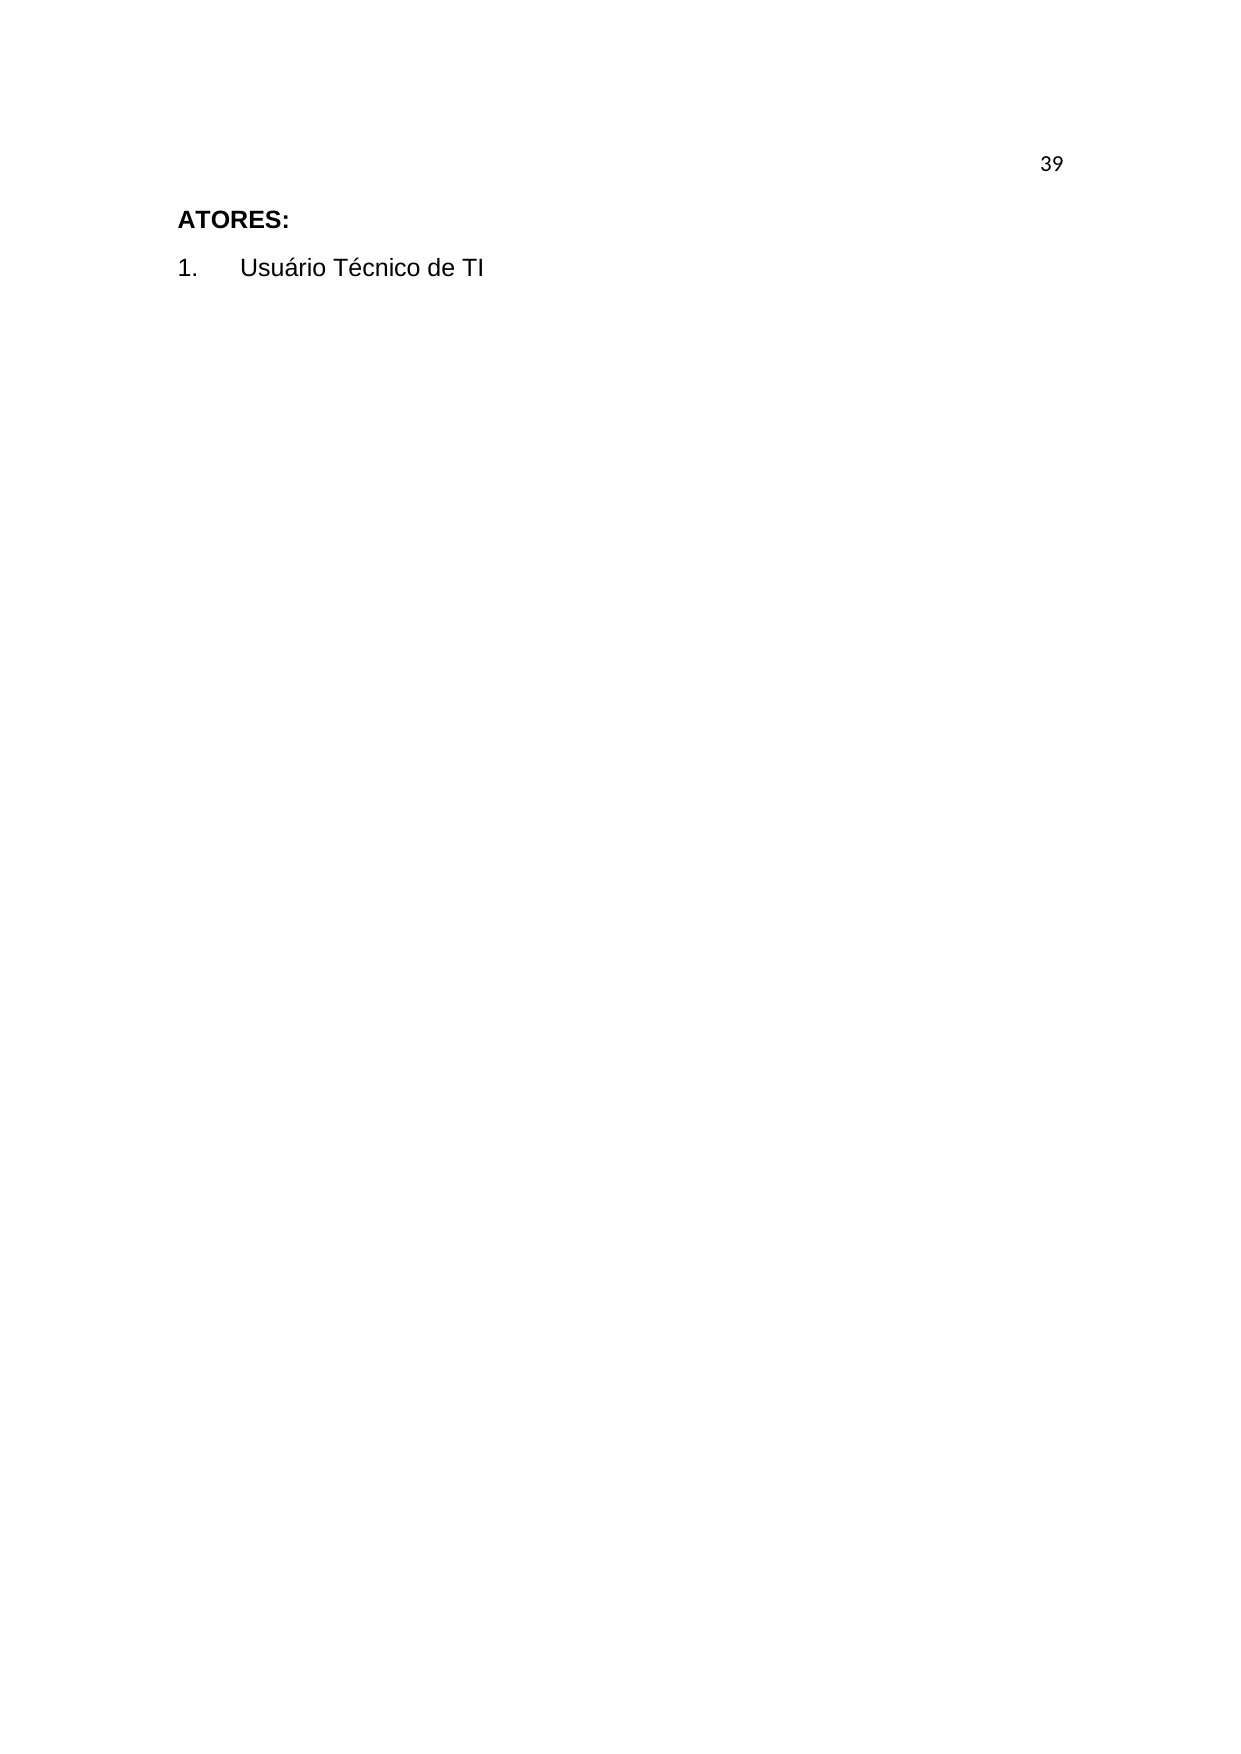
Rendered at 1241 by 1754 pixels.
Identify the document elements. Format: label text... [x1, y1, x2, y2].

text ATORES: [177, 205, 1063, 233]
text 1. Usuário Técnico de TI [177, 252, 1063, 281]
